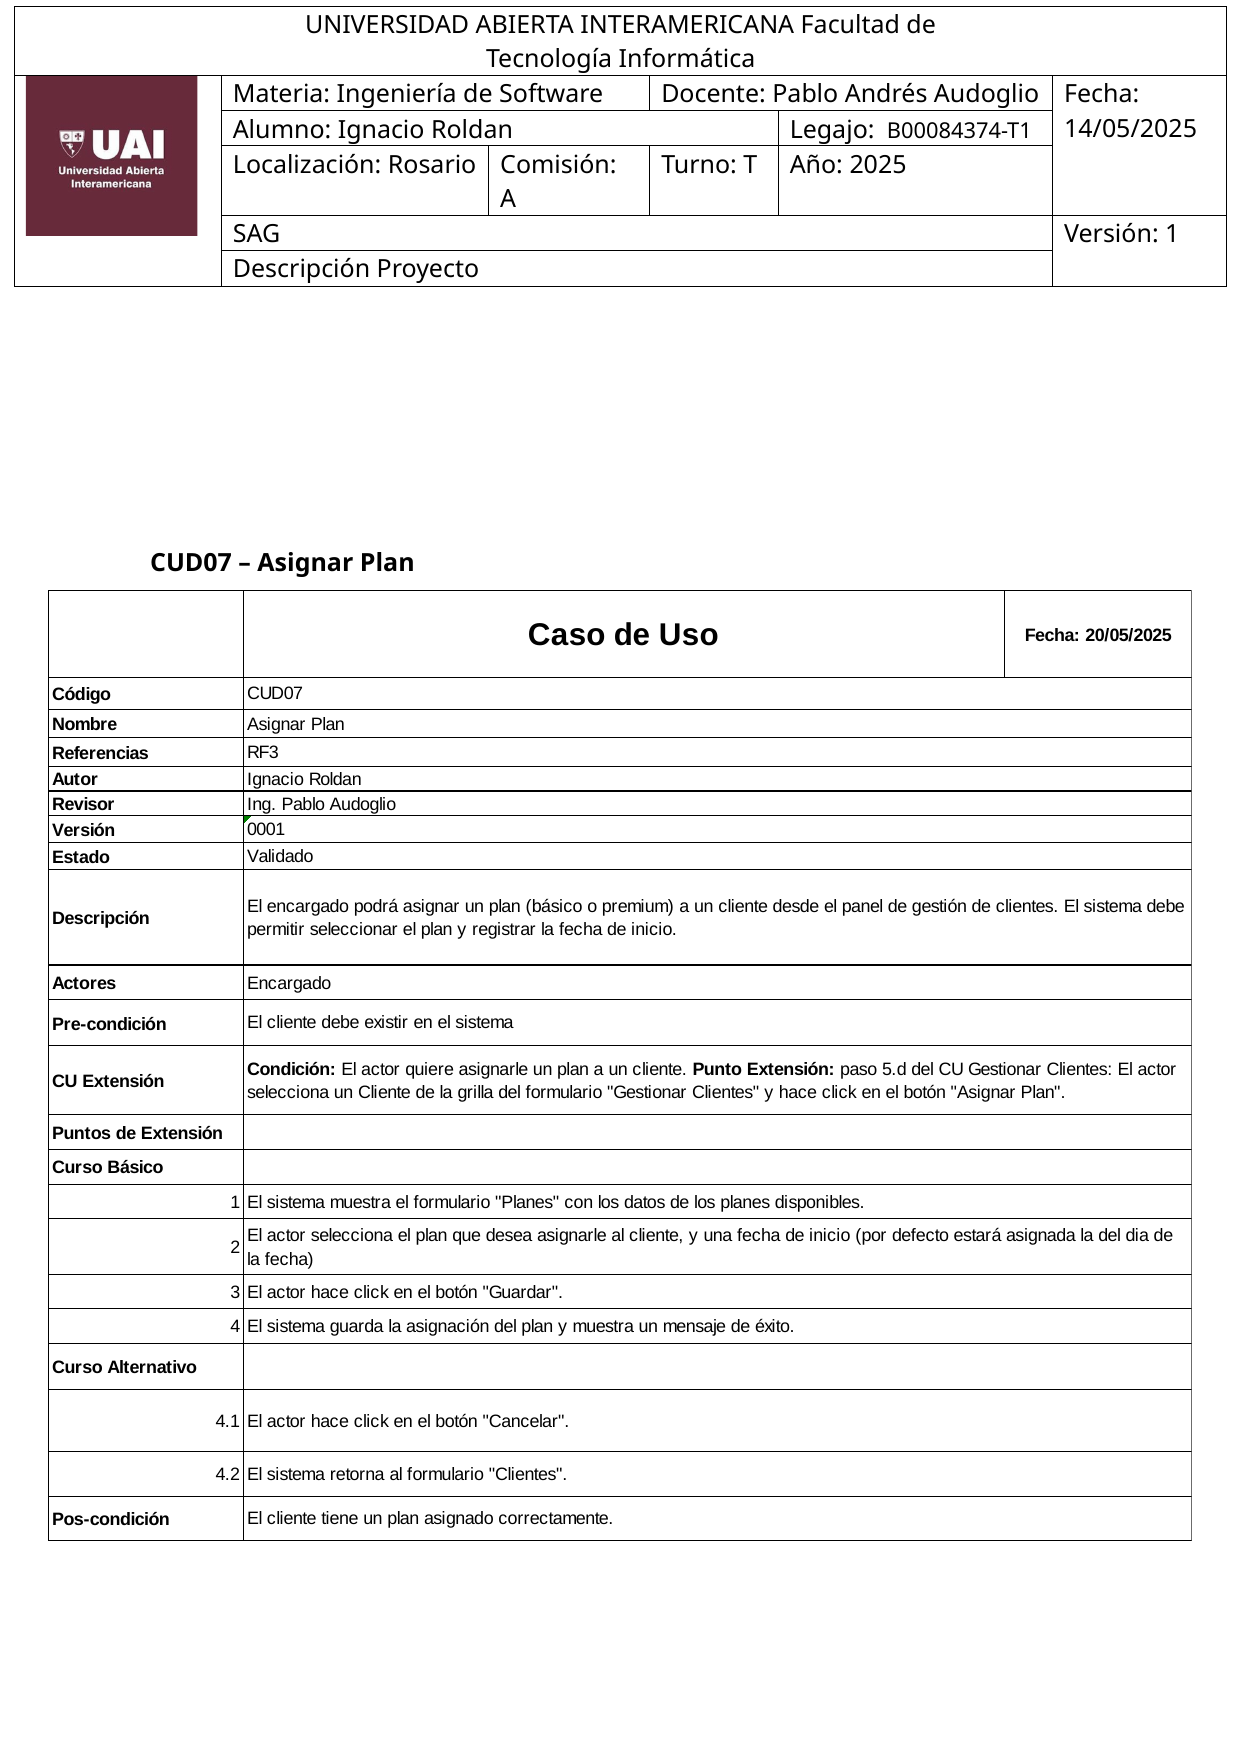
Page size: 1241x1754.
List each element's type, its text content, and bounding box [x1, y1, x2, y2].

picture [25, 76, 198, 236]
text CUD07 – Asignar Plan [150, 544, 1090, 578]
